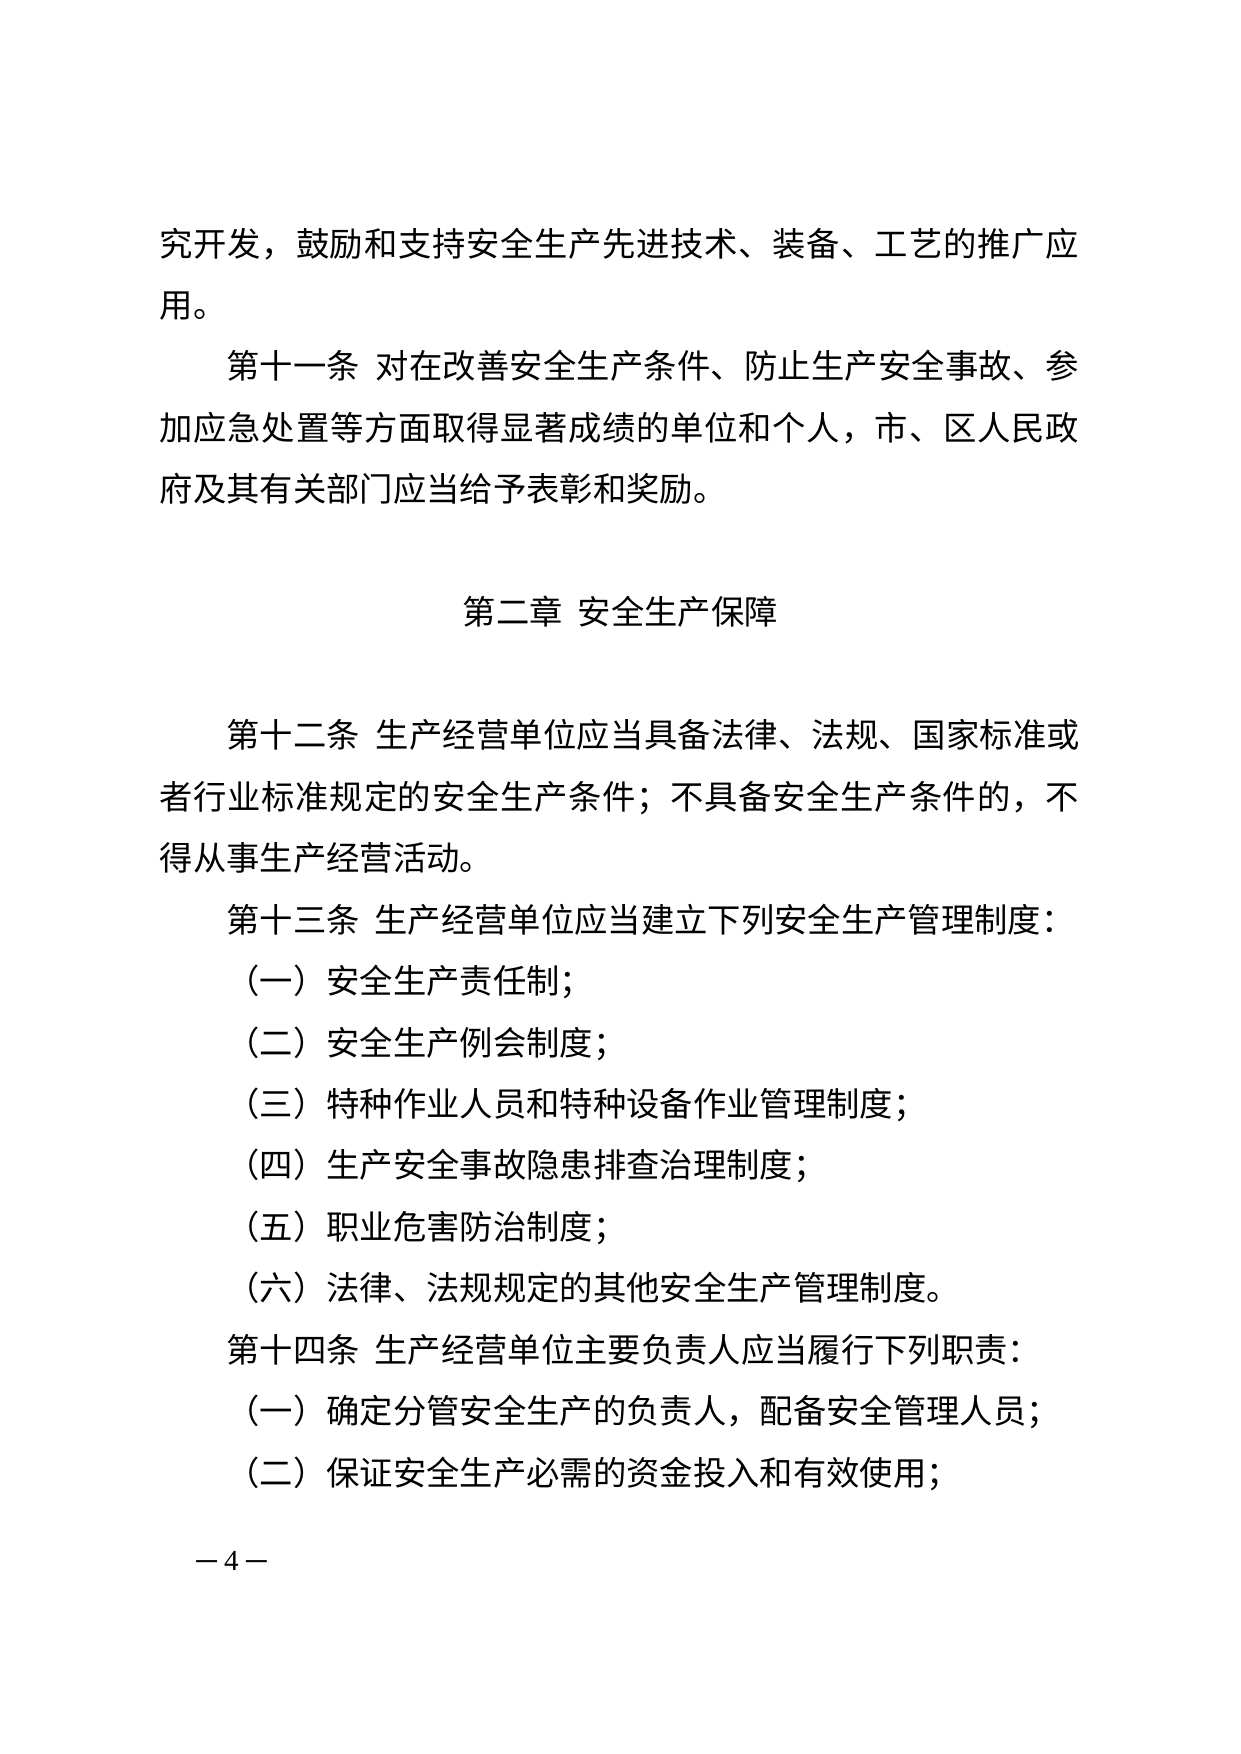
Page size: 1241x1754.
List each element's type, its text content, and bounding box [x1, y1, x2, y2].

text （二）保证安全生产必需的资金投入和有效使用； [159, 1436, 1081, 1497]
text （四）生产安全事故隐患排查治理制度； [159, 1129, 1081, 1190]
text 第十四条 生产经营单位主要负责人应当履行下列职责： [159, 1313, 1081, 1374]
text （二）安全生产例会制度； [159, 1006, 1081, 1067]
text （六）法律、法规规定的其他安全生产管理制度。 [159, 1252, 1081, 1313]
text （三）特种作业人员和特种设备作业管理制度； [159, 1067, 1081, 1129]
text （一）确定分管安全生产的负责人，配备安全管理人员； [159, 1374, 1081, 1436]
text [159, 207, 1081, 330]
text 第十三条 生产经营单位应当建立下列安全生产管理制度： [159, 883, 1081, 944]
text （一）安全生产责任制； [159, 944, 1081, 1006]
text 第十一条 对在改善安全生产条件、防止生产安全事故、参加应急处置等方面取得显著成绩的单位和个人，市、区人民政府及其有关部门应当给予表彰和奖励。 [159, 330, 1081, 514]
text 第二章 安全生产保障 [159, 576, 1081, 637]
text （五）职业危害防治制度； [159, 1190, 1081, 1252]
text 第十二条 生产经营单位应当具备法律、法规、国家标准或者行业标准规定的安全生产条件；不具备安全生产条件的，不得从事生产经营活动。 [159, 698, 1081, 883]
